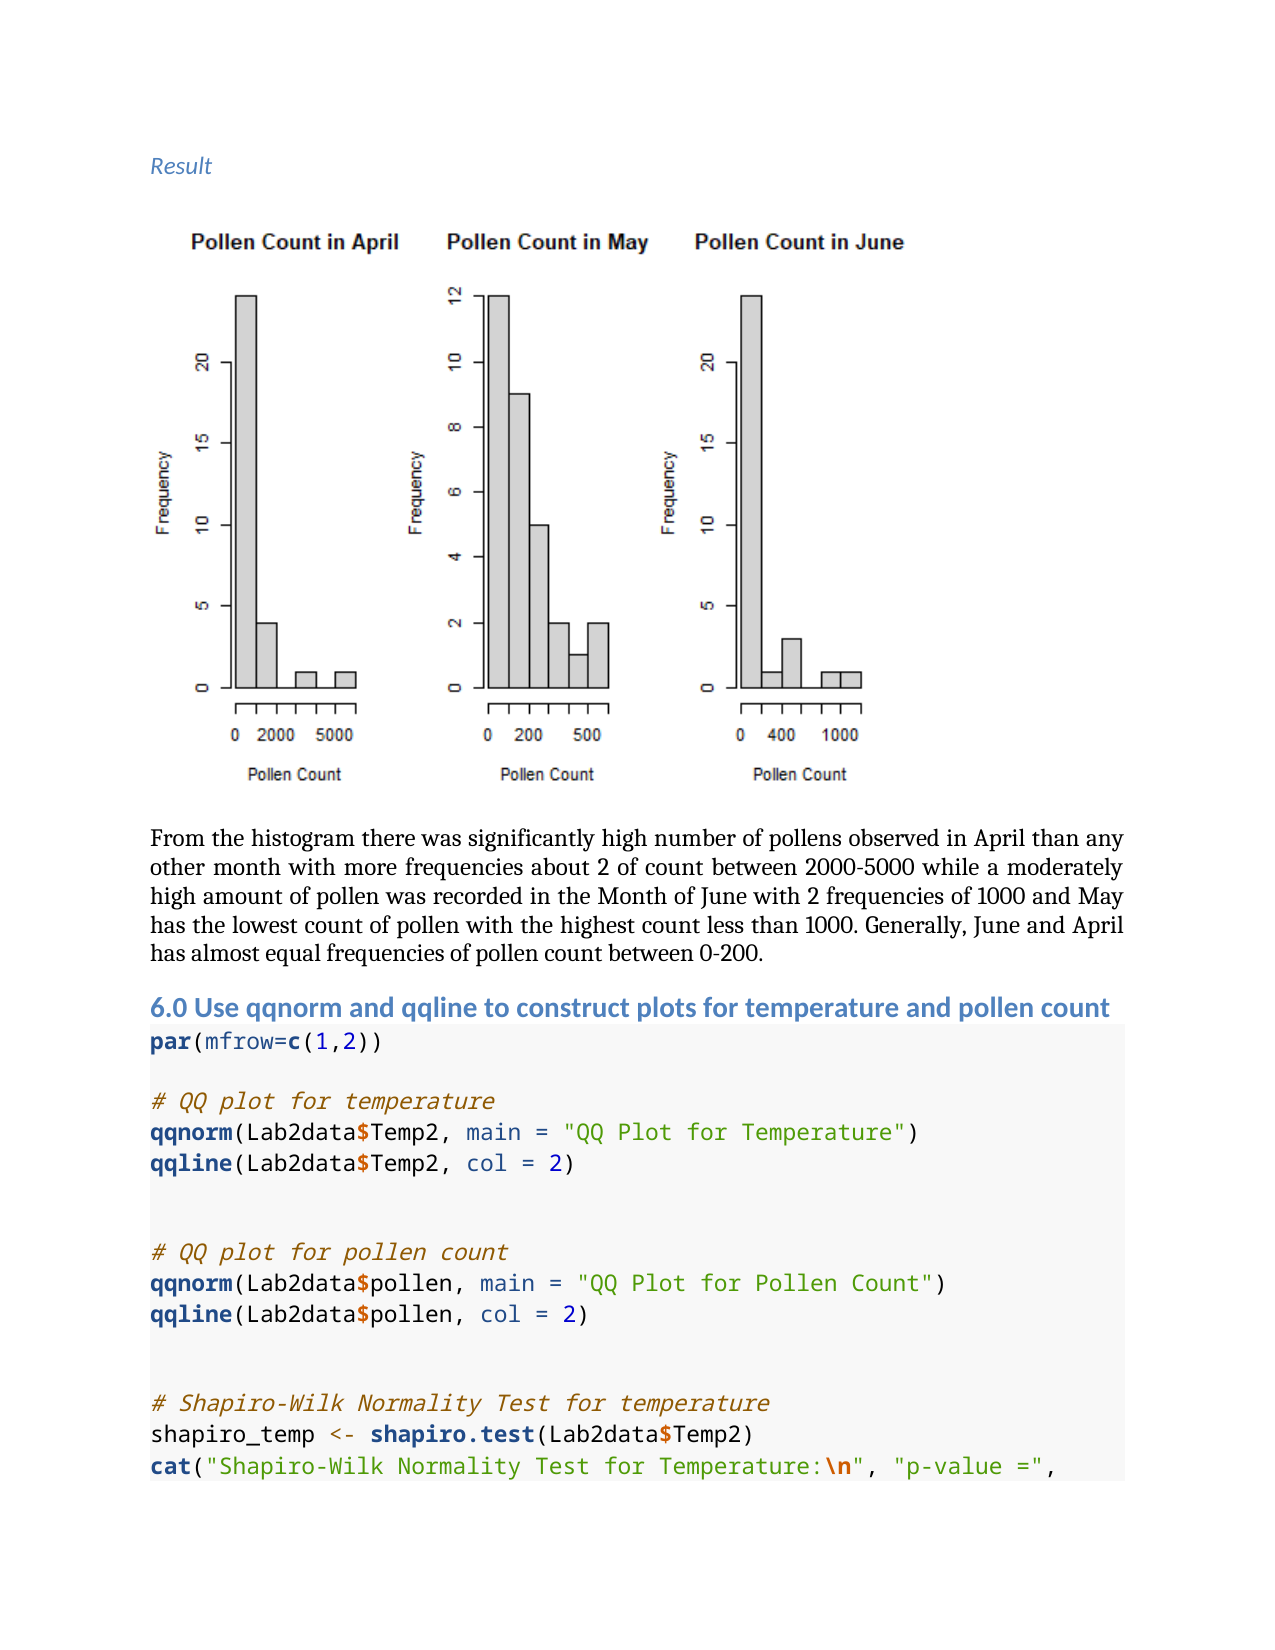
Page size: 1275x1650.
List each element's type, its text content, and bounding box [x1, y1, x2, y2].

subtitle Result [150, 150, 1125, 181]
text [150, 1024, 1125, 1481]
picture [150, 199, 908, 806]
subtitle 6.0 Use qqnorm and qqline to construct plots for temperature and pollen count [150, 989, 1125, 1024]
text From the histogram there was significantly high number of pollens observed in April than any other month with more frequencies about 2 of count between 2000-5000 while a moderately high amount of pollen was recorded in the Month of June with 2 frequencies of 1000 and May has the lowest count of pollen with the highest count less than 1000. Generally, June and April has almost equal frequencies of pollen count between 0-200. [150, 824, 1125, 968]
